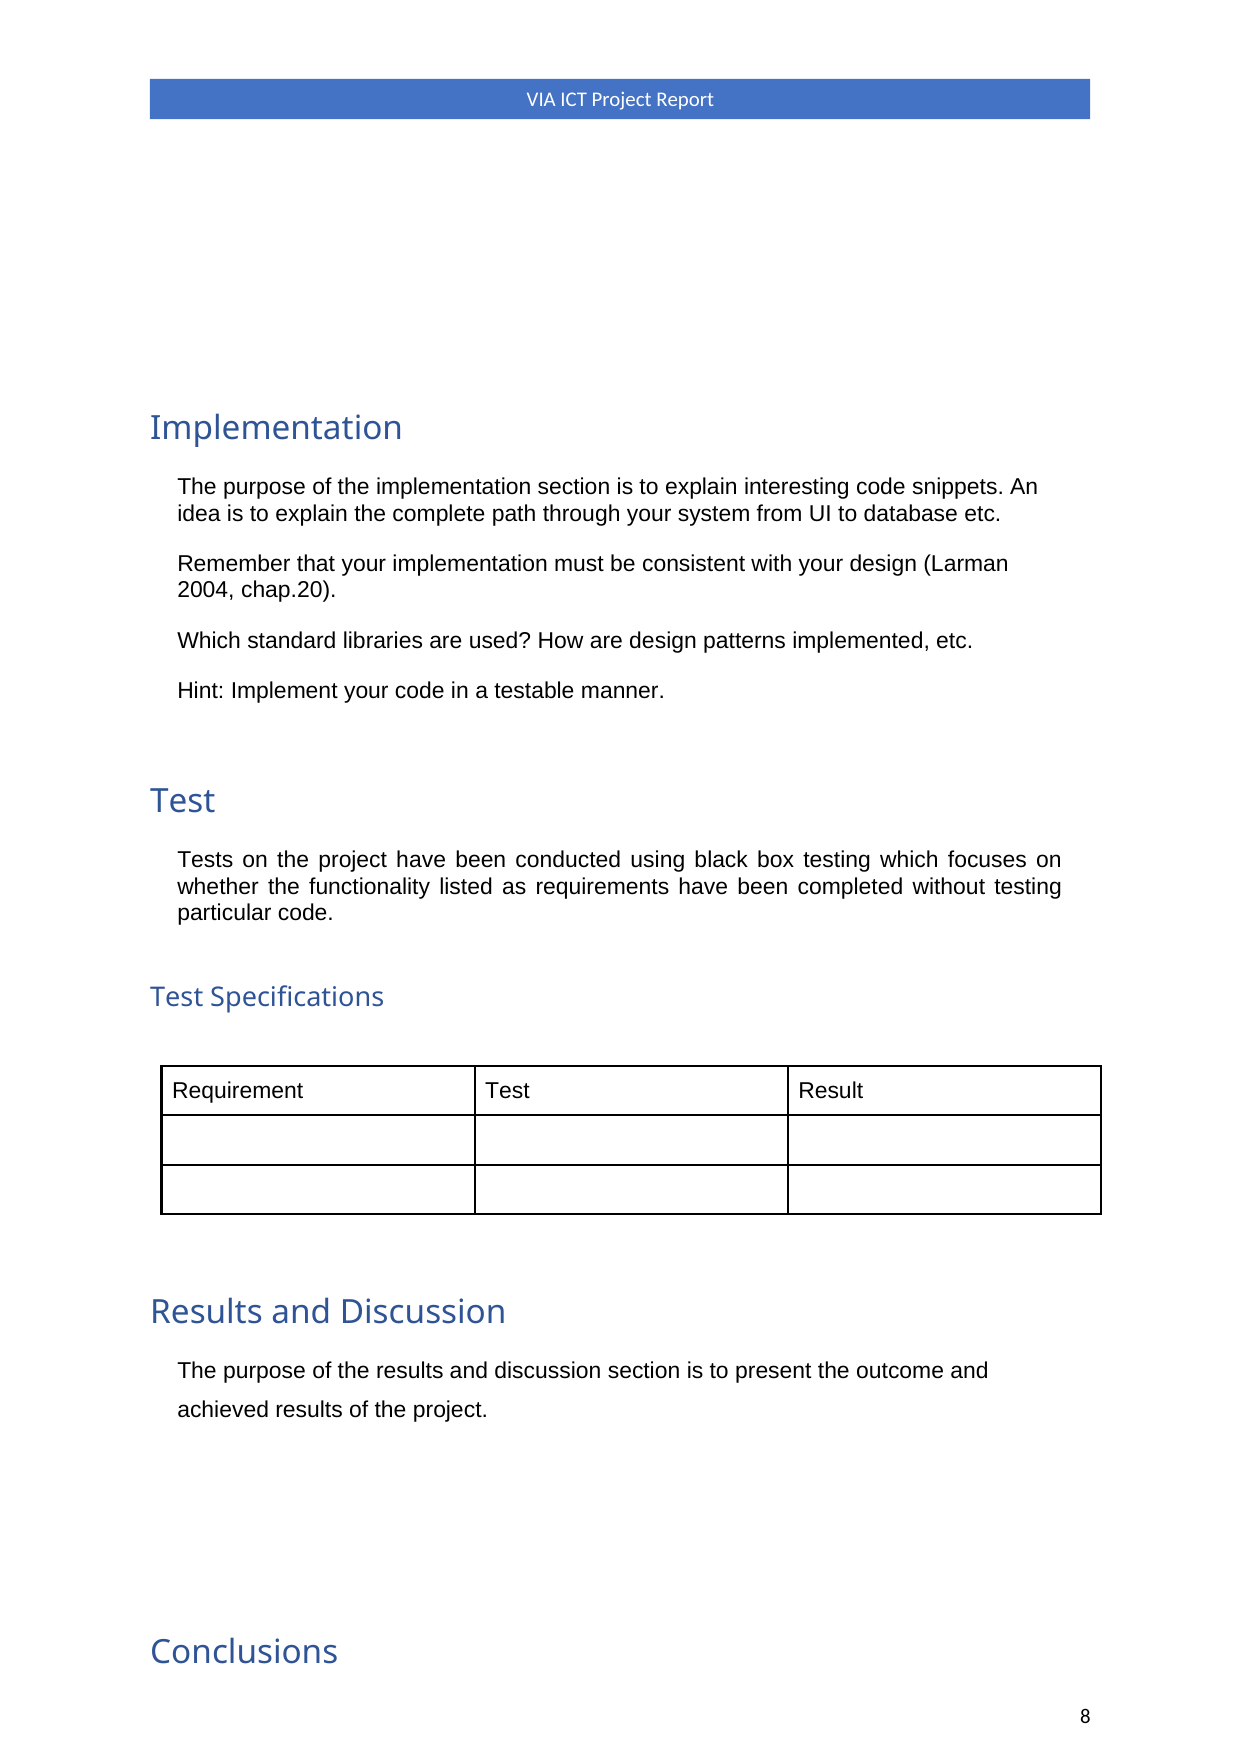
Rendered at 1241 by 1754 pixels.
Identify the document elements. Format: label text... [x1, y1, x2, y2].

table_cell [163, 1166, 474, 1213]
subtitle Implementation [150, 404, 1090, 449]
text Tests on the project have been conducted using black box testing which focuses on whether the functionality listed as requirements have been completed without testing particular code. [177, 846, 1063, 925]
subtitle Results and Discussion [150, 1288, 1090, 1333]
table_cell [163, 1116, 474, 1163]
table_header Result [789, 1067, 1100, 1114]
table_cell [476, 1116, 787, 1163]
table_cell [476, 1166, 787, 1213]
text Which standard libraries are used? How are design patterns implemented, etc. [177, 627, 1090, 653]
table_cell [789, 1116, 1100, 1163]
subtitle Conclusions [150, 1628, 1090, 1673]
text Hint: Implement your code in a testable manner. [177, 677, 1090, 704]
subtitle Test [150, 777, 1090, 822]
table_header Test [476, 1067, 787, 1114]
text The purpose of the results and discussion section is to present the outcome and achieved results of the project. [177, 1357, 1063, 1422]
text Remember that your implementation must be consistent with your design (Larman 2004, chap.20). [177, 550, 1063, 603]
subtitle Test Specifications [150, 978, 1090, 1014]
table_cell [789, 1166, 1100, 1213]
text The purpose of the implementation section is to explain interesting code snippets. An idea is to explain the complete path through your system from UI to database etc. [177, 473, 1063, 526]
table_header Requirement [163, 1067, 474, 1114]
